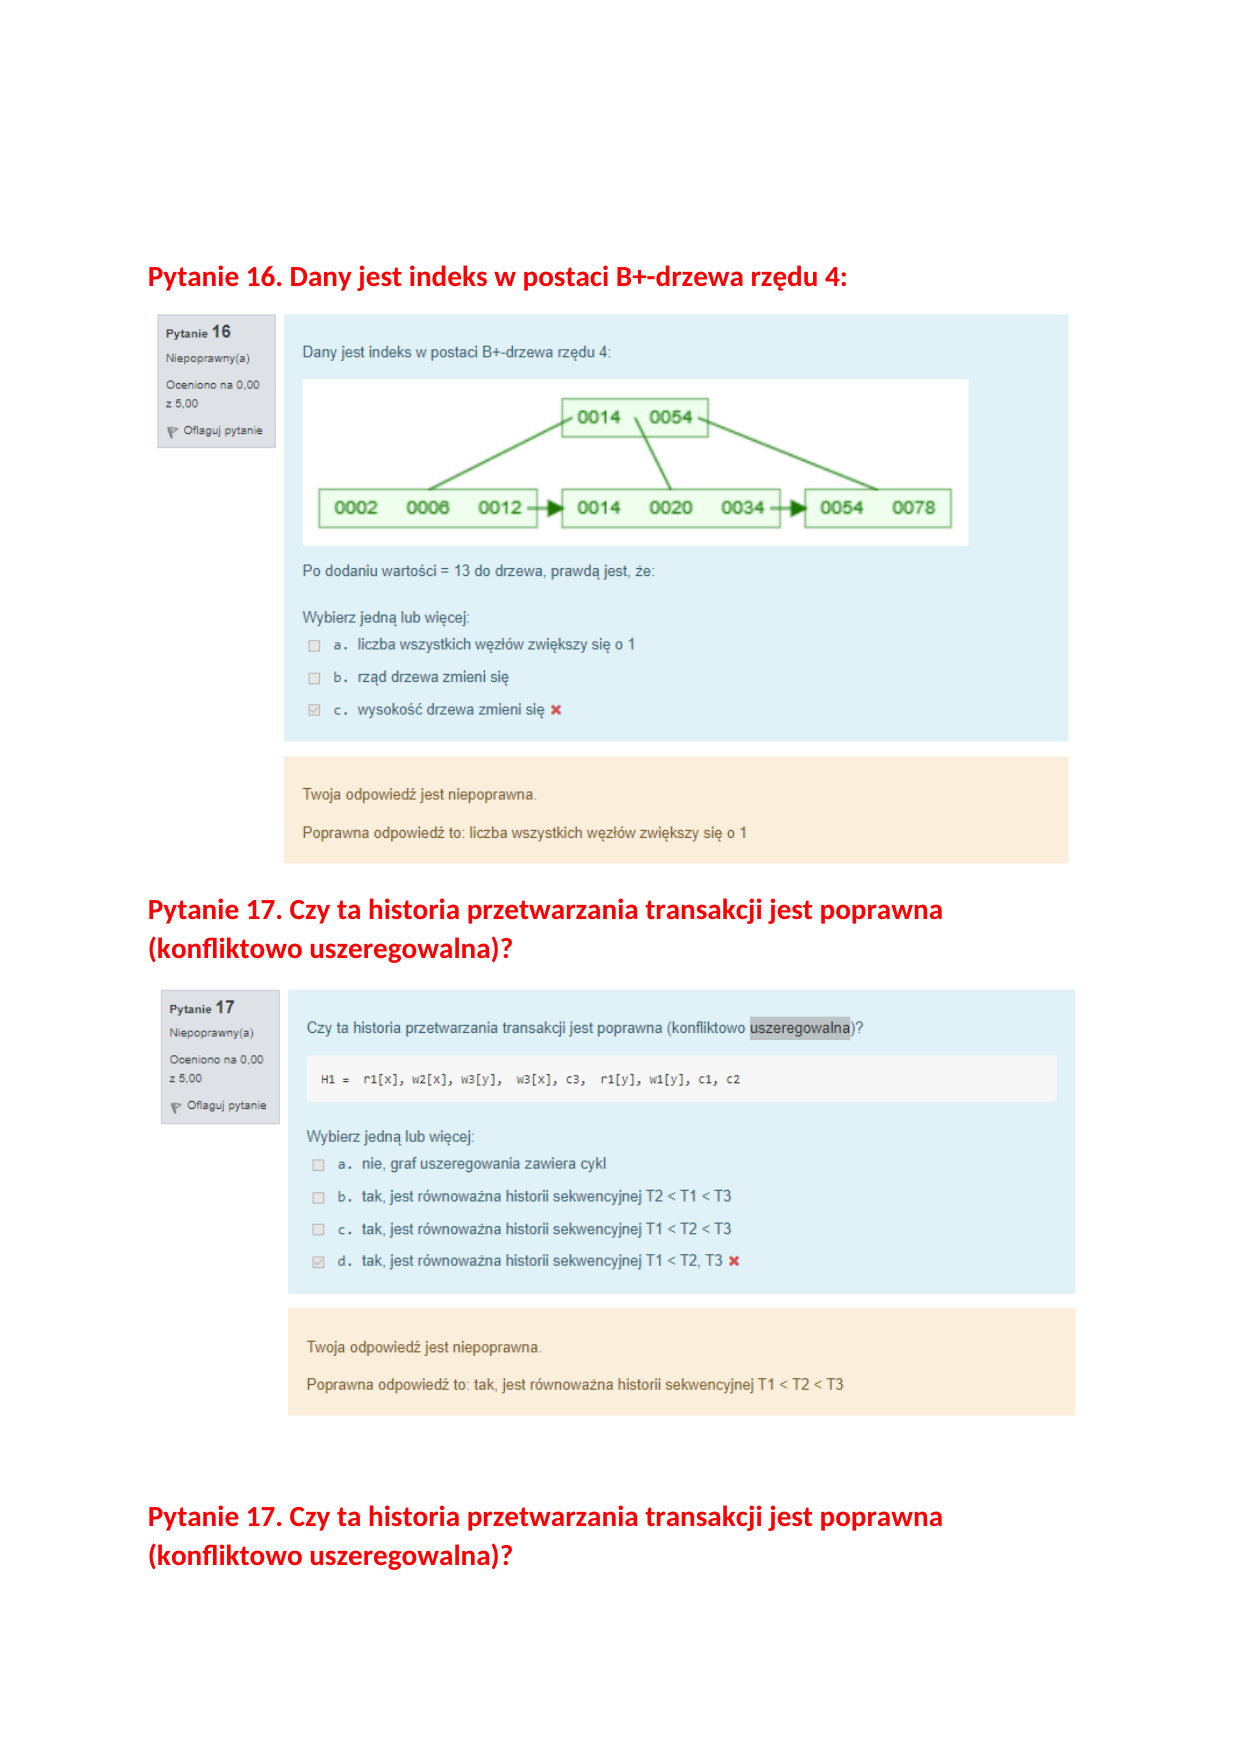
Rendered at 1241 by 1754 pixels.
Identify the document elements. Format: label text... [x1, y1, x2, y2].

picture [147, 985, 1093, 1425]
text Pytanie 17. Czy ta historia przetwarzania transakcji jest poprawna (konfliktowo uszeregowalna)? [148, 1498, 1093, 1572]
text Pytanie 16. Dany jest indeks w postaci B+-drzewa rzędu 4: [148, 258, 1093, 293]
text Pytanie 17. Czy ta historia przetwarzania transakcji jest poprawna (konfliktowo uszeregowalna)? [148, 891, 1093, 965]
picture [147, 312, 1093, 873]
